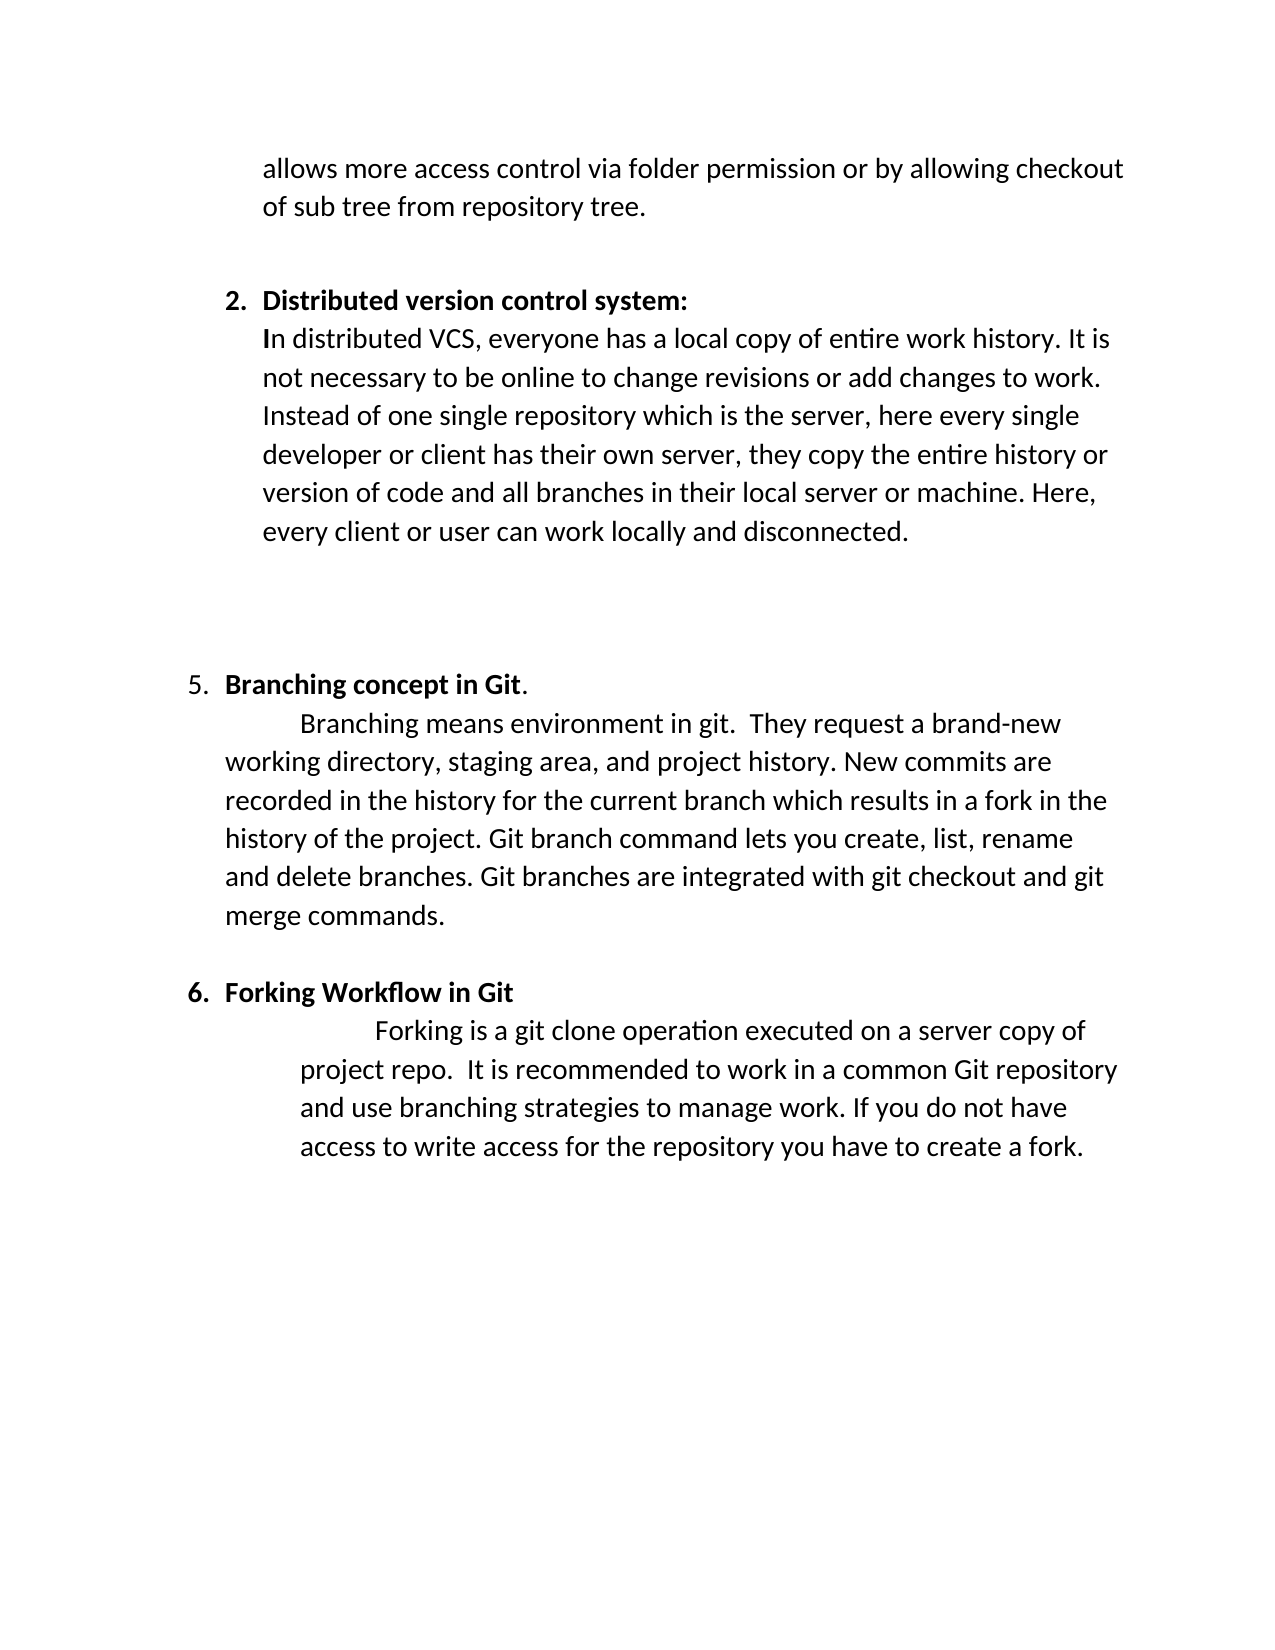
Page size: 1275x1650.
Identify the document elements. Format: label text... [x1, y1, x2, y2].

list Branching concept in Git. [187, 666, 1125, 702]
list Forking is a git clone operation executed on a server copy of project repo. It is recommended to work in a common Git repository and use branching strategies to manage work. If you do not have access to write access for the repository you have to create a fork. [300, 1012, 1125, 1163]
list In distributed VCS, everyone has a local copy of entire work history. It is not necessary to be online to change revisions or add changes to work. Instead of one single repository which is the server, here every single developer or client has their own server, they copy the entire history or version of code and all branches in their local server or machine. Here, every client or user can work locally and disconnected. [262, 320, 1125, 548]
list Branching means environment in git. They request a brand-new working directory, staging area, and project history. New commits are recorded in the history for the current branch which results in a fork in the history of the project. Git branch command lets you create, list, rename and delete branches. Git branches are integrated with git checkout and git merge commands. [225, 705, 1125, 933]
list Forking Workflow in Git [187, 974, 1125, 1009]
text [262, 150, 1125, 224]
list Distributed version control system: [225, 282, 1125, 318]
